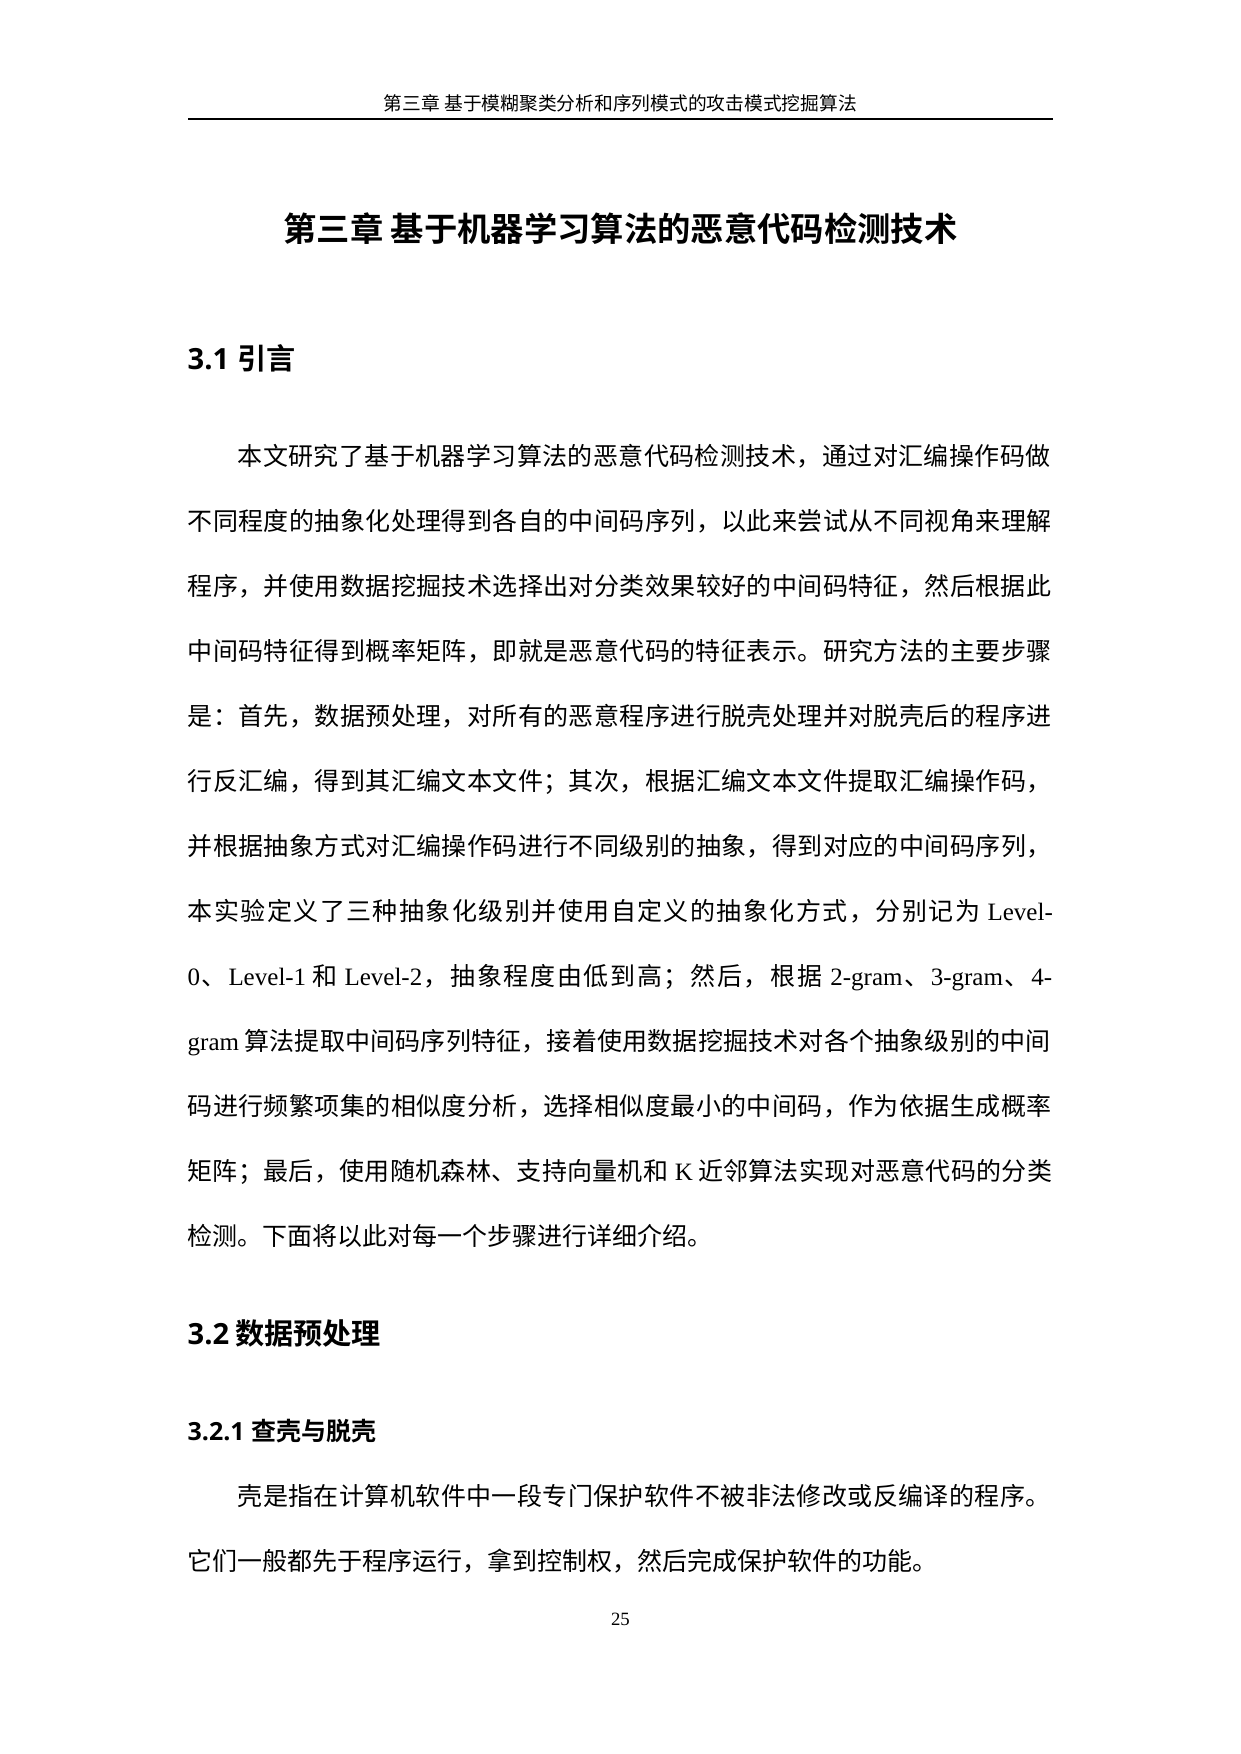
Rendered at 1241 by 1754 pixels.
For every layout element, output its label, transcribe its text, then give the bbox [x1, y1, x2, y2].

text 第三章 基于机器学习算法的恶意代码检测技术 [187, 194, 1053, 259]
text 本文研究了基于机器学习算法的恶意代码检测技术，通过对汇编操作码做不同程度的抽象化处理得到各自的中间码序列，以此来尝试从不同视角来理解程序，并使用数据挖掘技术选择出对分类效果较好的中间码特征，然后根据此中间码特征得到概率矩阵，即就是恶意代码的特征表示。研究方法的主要步骤是：首先，数据预处理，对所有的恶意程序进行脱壳处理并对脱壳后的程序进行反汇编，得到其汇编文本文件；其次，根据汇编文本文件提取汇编操作码，并根据抽象方式对汇编操作码进行不同级别的抽象，得到对应的中间码序列，本实验定义了三种抽象化级别并使用自定义的抽象化方式，分别记为Level-0、Level-1和Level-2，抽象程度由低到高；然后，根据2-gram、3-gram、4-gram算法提取中间码序列特征，接着使用数据挖掘技术对各个抽象级别的中间码进行频繁项集的相似度分析，选择相似度最小的中间码，作为依据生成概率矩阵；最后，使用随机森林、支持向量机和K近邻算法实现对恶意代码的分类检测。下面将以此对每一个步骤进行详细介绍。 [187, 422, 1053, 1267]
text 3.2数据预处理 [187, 1299, 1053, 1364]
text 3.2.1 查壳与脱壳 [187, 1397, 1053, 1462]
text 3.1 引言 [187, 324, 1053, 389]
text 壳是指在计算机软件中一段专门保护软件不被非法修改或反编译的程序。它们一般都先于程序运行，拿到控制权，然后完成保护软件的功能。 [187, 1462, 1053, 1592]
